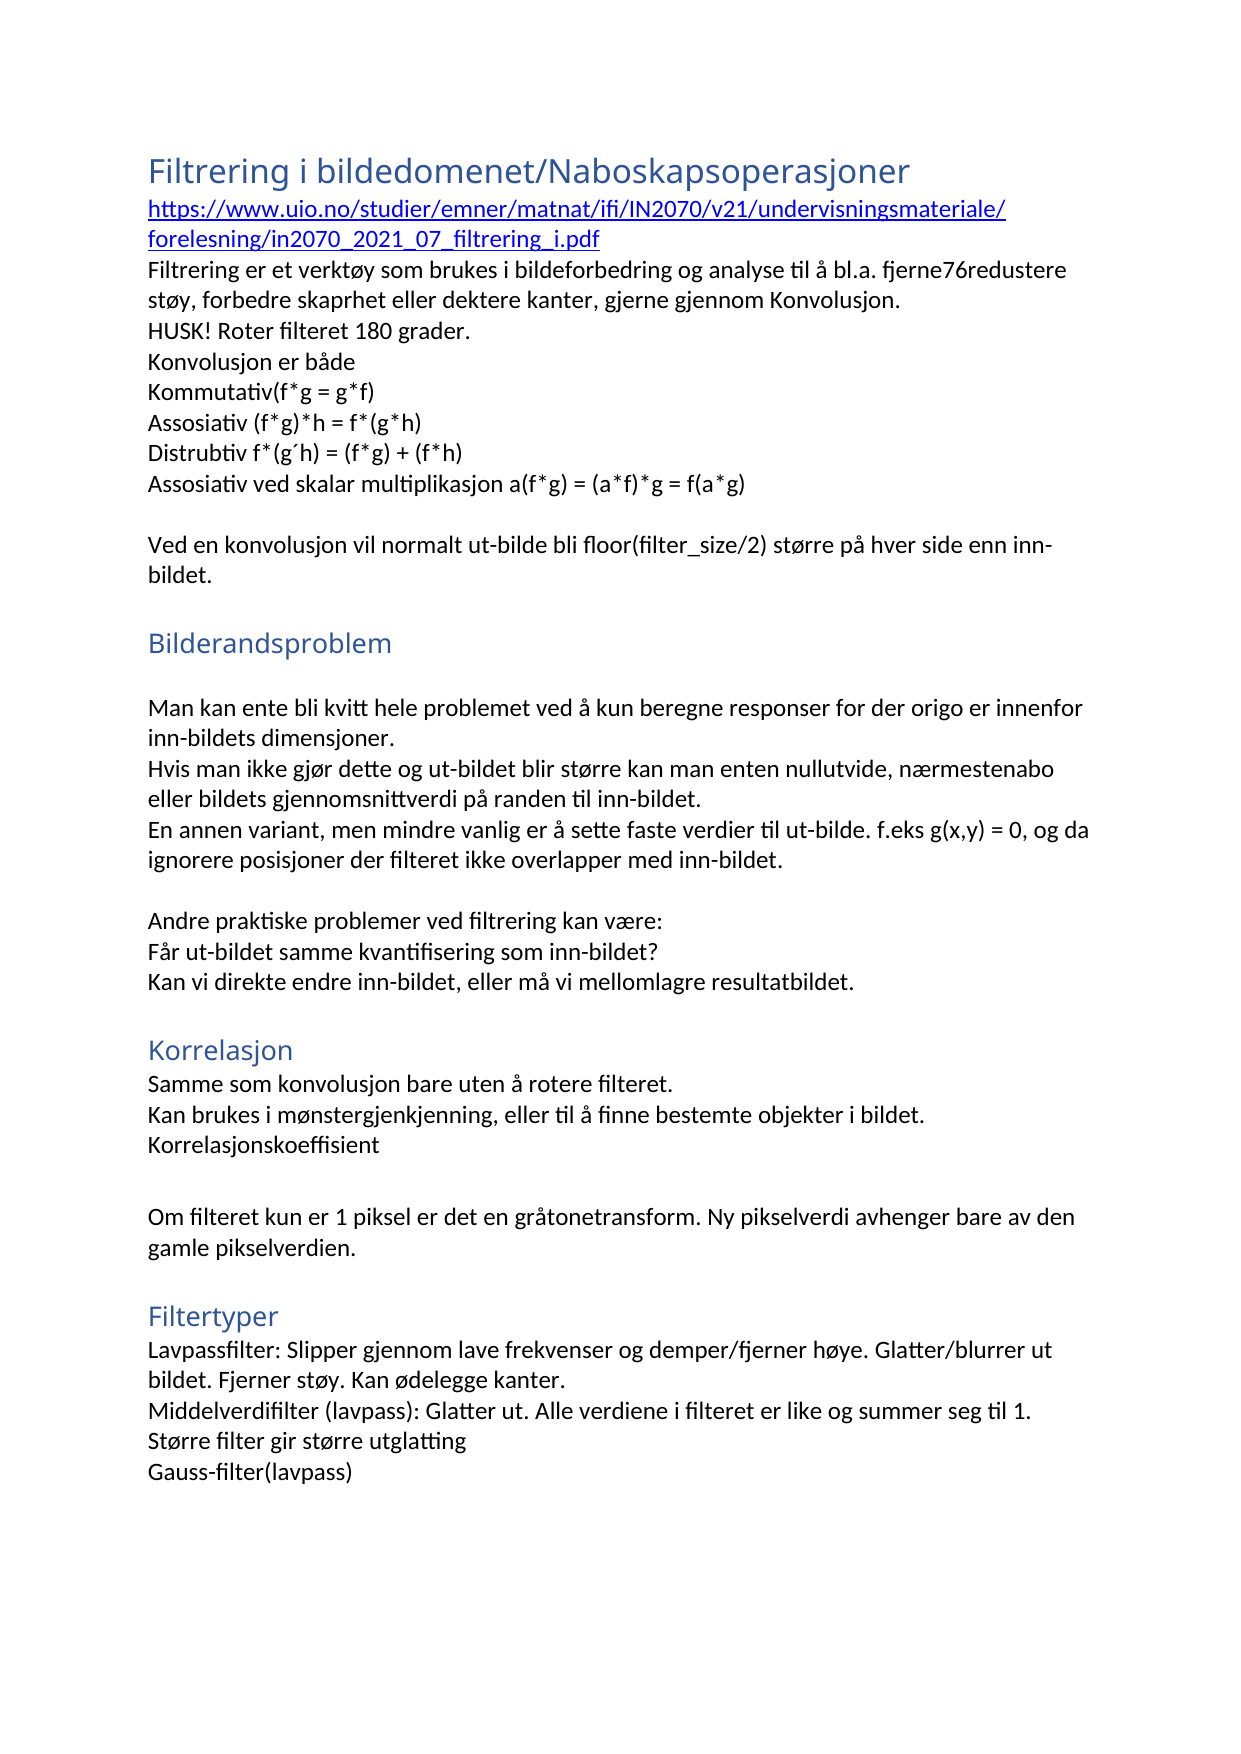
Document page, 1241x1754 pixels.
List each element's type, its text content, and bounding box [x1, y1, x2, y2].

text Assosiativ (f*g)*h = f*(g*h) [148, 407, 1093, 437]
text Hvis man ikke gjør dette og ut-bildet blir større kan man enten nullutvide, nærmestenabo eller bildets gjennomsnittverdi på randen til inn-bildet. [148, 753, 1093, 814]
text Filtrering er et verktøy som brukes i bildeforbedring og analyse til å bl.a. fjerne76redustere støy, forbedre skaprhet eller dektere kanter, gjerne gjennom Konvolusjon. [148, 254, 1093, 315]
text Samme som konvolusjon bare uten å rotere filteret. [148, 1069, 1093, 1099]
text Kan brukes i mønstergjenkjenning, eller til å finne bestemte objekter i bildet. [148, 1099, 1093, 1130]
subtitle Filtrering i bildedomenet/Naboskapsoperasjoner [148, 148, 1093, 193]
text Gauss-filter(lavpass) [148, 1456, 1093, 1486]
text Om filteret kun er 1 piksel er det en gråtonetransform. Ny pikselverdi avhenger bare av den gamle pikselverdien. [148, 1201, 1093, 1262]
text Kan vi direkte endre inn-bildet, eller må vi mellomlagre resultatbildet. [148, 967, 1093, 997]
text Andre praktiske problemer ved filtrering kan være: [148, 906, 1093, 936]
text Distrubtiv f*(g´h) = (f*g) + (f*h) [148, 437, 1093, 468]
subtitle Korrelasjon [148, 1032, 1093, 1069]
text Man kan ente bli kvitt hele problemet ved å kun beregne responser for der origo er innenfor inn-bildets dimensjoner. [148, 692, 1093, 753]
text Middelverdifilter (lavpass): Glatter ut. Alle verdiene i filteret er like og summer seg til 1. Større filter gir større utglatting [148, 1395, 1093, 1456]
text En annen variant, men mindre vanlig er å sette faste verdier til ut-bilde. f.eks g(x,y) = 0, og da ignorere posisjoner der filteret ikke overlapper med inn-bildet. [148, 814, 1093, 875]
text Ved en konvolusjon vil normalt ut-bilde bli floor(filter_size/2) større på hver side enn inn-bildet. [148, 529, 1093, 590]
text Får ut-bildet samme kvantifisering som inn-bildet? [148, 936, 1093, 967]
text Konvolusjon er både [148, 346, 1093, 376]
text https://www.uio.no/studier/emner/matnat/ifi/IN2070/v21/undervisningsmateriale/forelesning/in2070_2021_07_filtrering_i.pdf [148, 193, 1093, 254]
subtitle Bilderandsproblem [148, 624, 1093, 661]
text HUSK! Roter filteret 180 grader. [148, 315, 1093, 346]
text Assosiativ ved skalar multiplikasjon a(f*g) = (a*f)*g = f(a*g) [148, 468, 1093, 498]
text Kommutativ(f*g = g*f) [148, 376, 1093, 407]
subtitle Filtertyper [148, 1297, 1093, 1334]
text Lavpassfilter: Slipper gjennom lave frekvenser og demper/fjerner høye. Glatter/blurrer ut bildet. Fjerner støy. Kan ødelegge kanter. [148, 1334, 1093, 1395]
text Korrelasjonskoeffisient [148, 1130, 1093, 1160]
